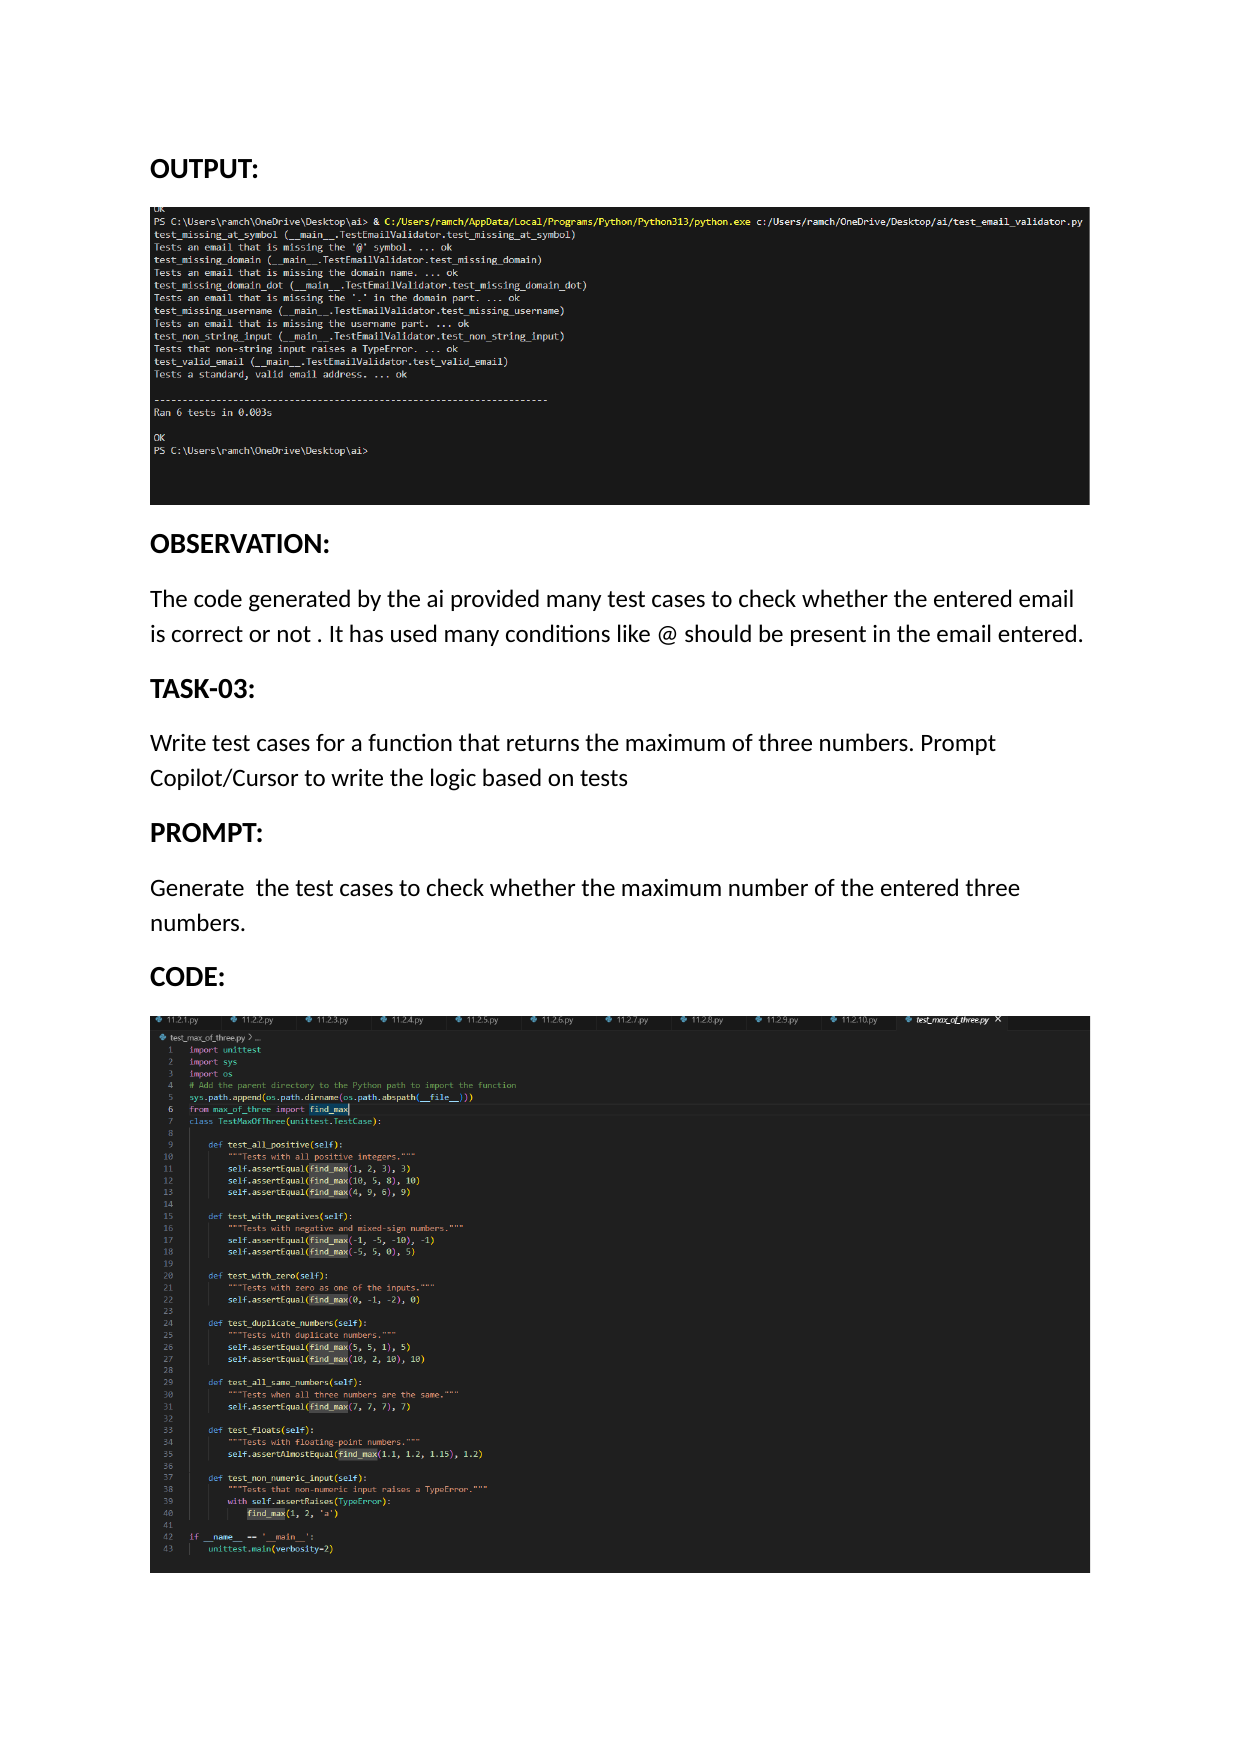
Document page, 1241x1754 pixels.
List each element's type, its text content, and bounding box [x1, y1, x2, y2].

text PROMPT: [150, 814, 1090, 850]
picture [150, 207, 1090, 505]
text Write test cases for a function that returns the maximum of three numbers. Prompt Copilot/Cursor to write the logic based on tests [150, 727, 1090, 793]
text The code generated by the ai provided many test cases to check whether the entered email is correct or not . It has used many conditions like @ should be present in the email entered. [150, 583, 1090, 649]
text CODE: [150, 958, 1090, 994]
text Generate the test cases to check whether the maximum number of the entered three numbers. [150, 872, 1090, 937]
text TASK-03: [150, 670, 1090, 706]
picture [150, 1016, 1091, 1573]
text OBSERVATION: [150, 526, 1090, 561]
text OUTPUT: [150, 150, 1090, 186]
